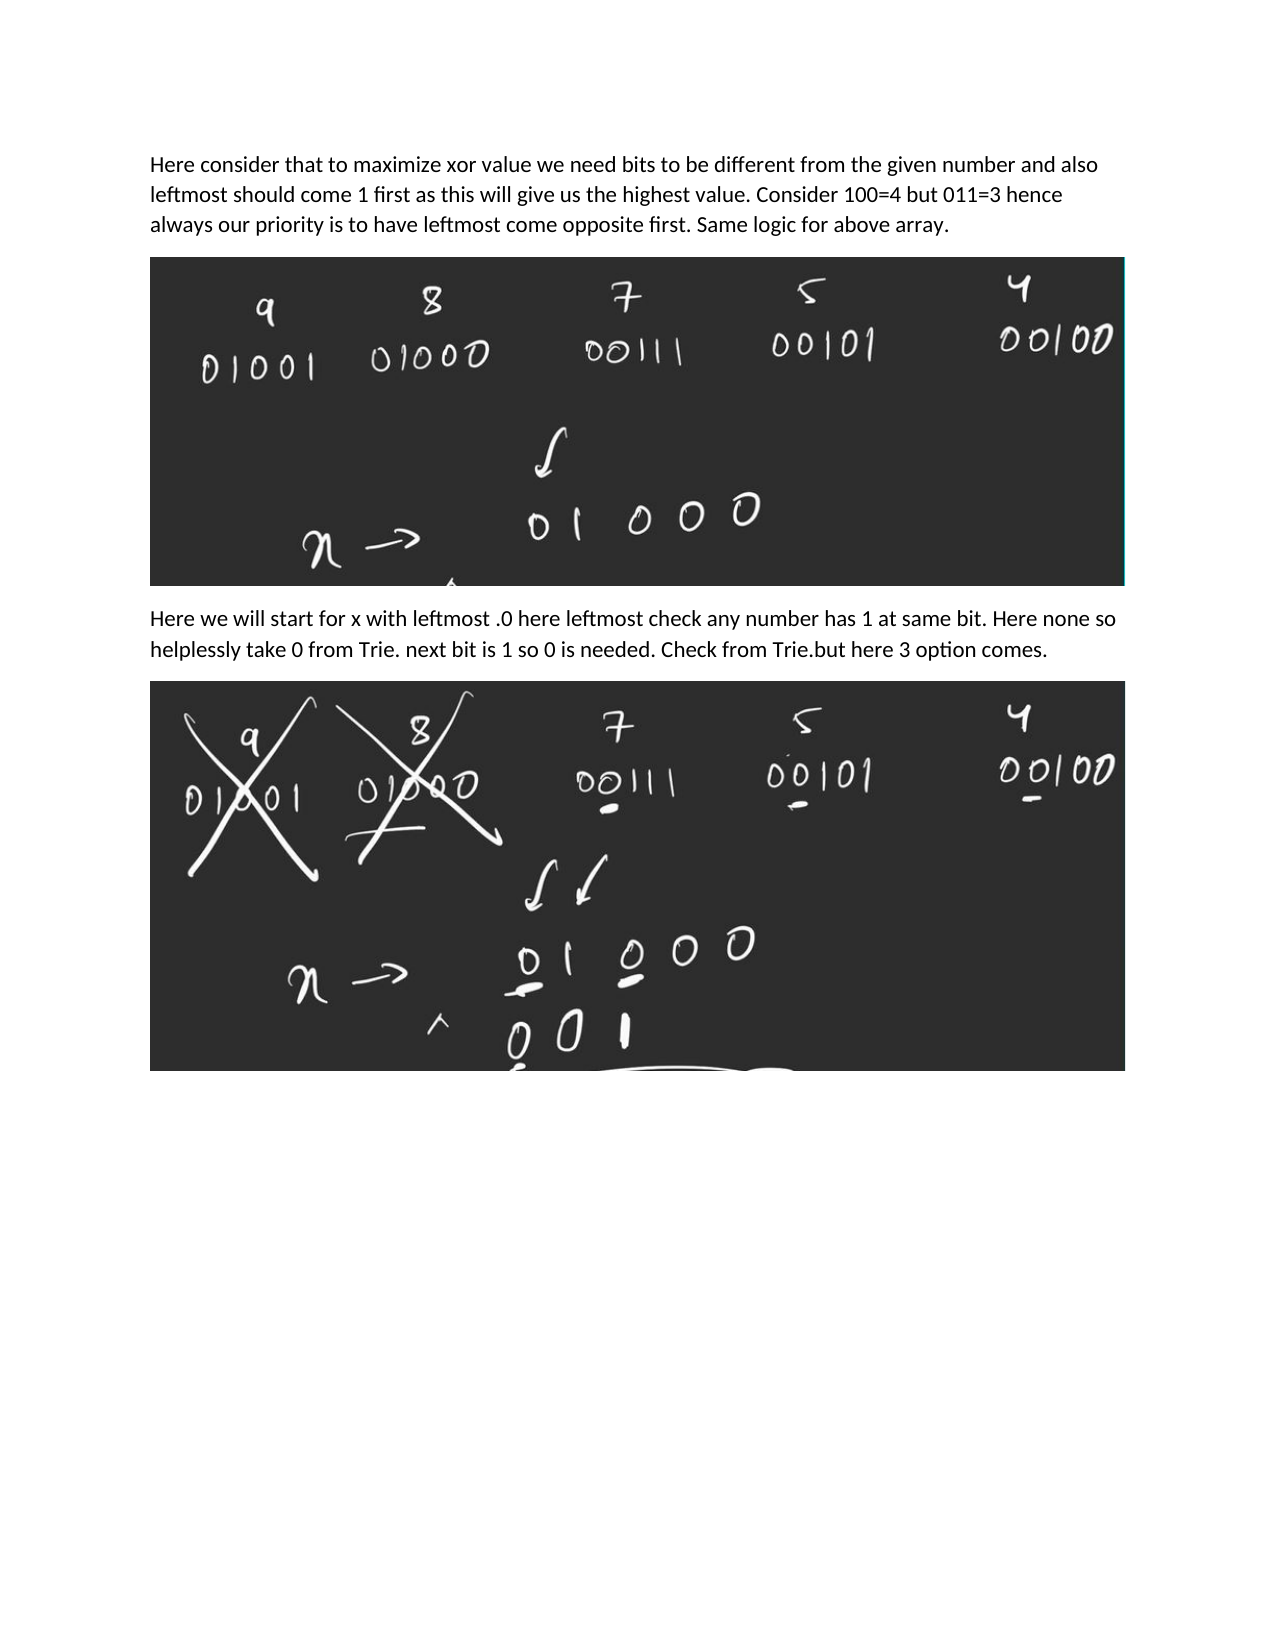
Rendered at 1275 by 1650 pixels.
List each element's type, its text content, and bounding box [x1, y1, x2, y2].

text Here consider that to maximize xor value we need bits to be different from the given number and also leftmost should come 1 first as this will give us the highest value. Consider 100=4 but 011=3 hence always our priority is to have leftmost come opposite first. Same logic for above array. [150, 150, 1125, 238]
text Here we will start for x with leftmost .0 here leftmost check any number has 1 at same bit. Here none so helplessly take 0 from Trie. next bit is 1 so 0 is needed. Check from Trie.but here 3 option comes. [150, 604, 1125, 663]
picture [150, 257, 1125, 586]
picture [150, 681, 1125, 1071]
